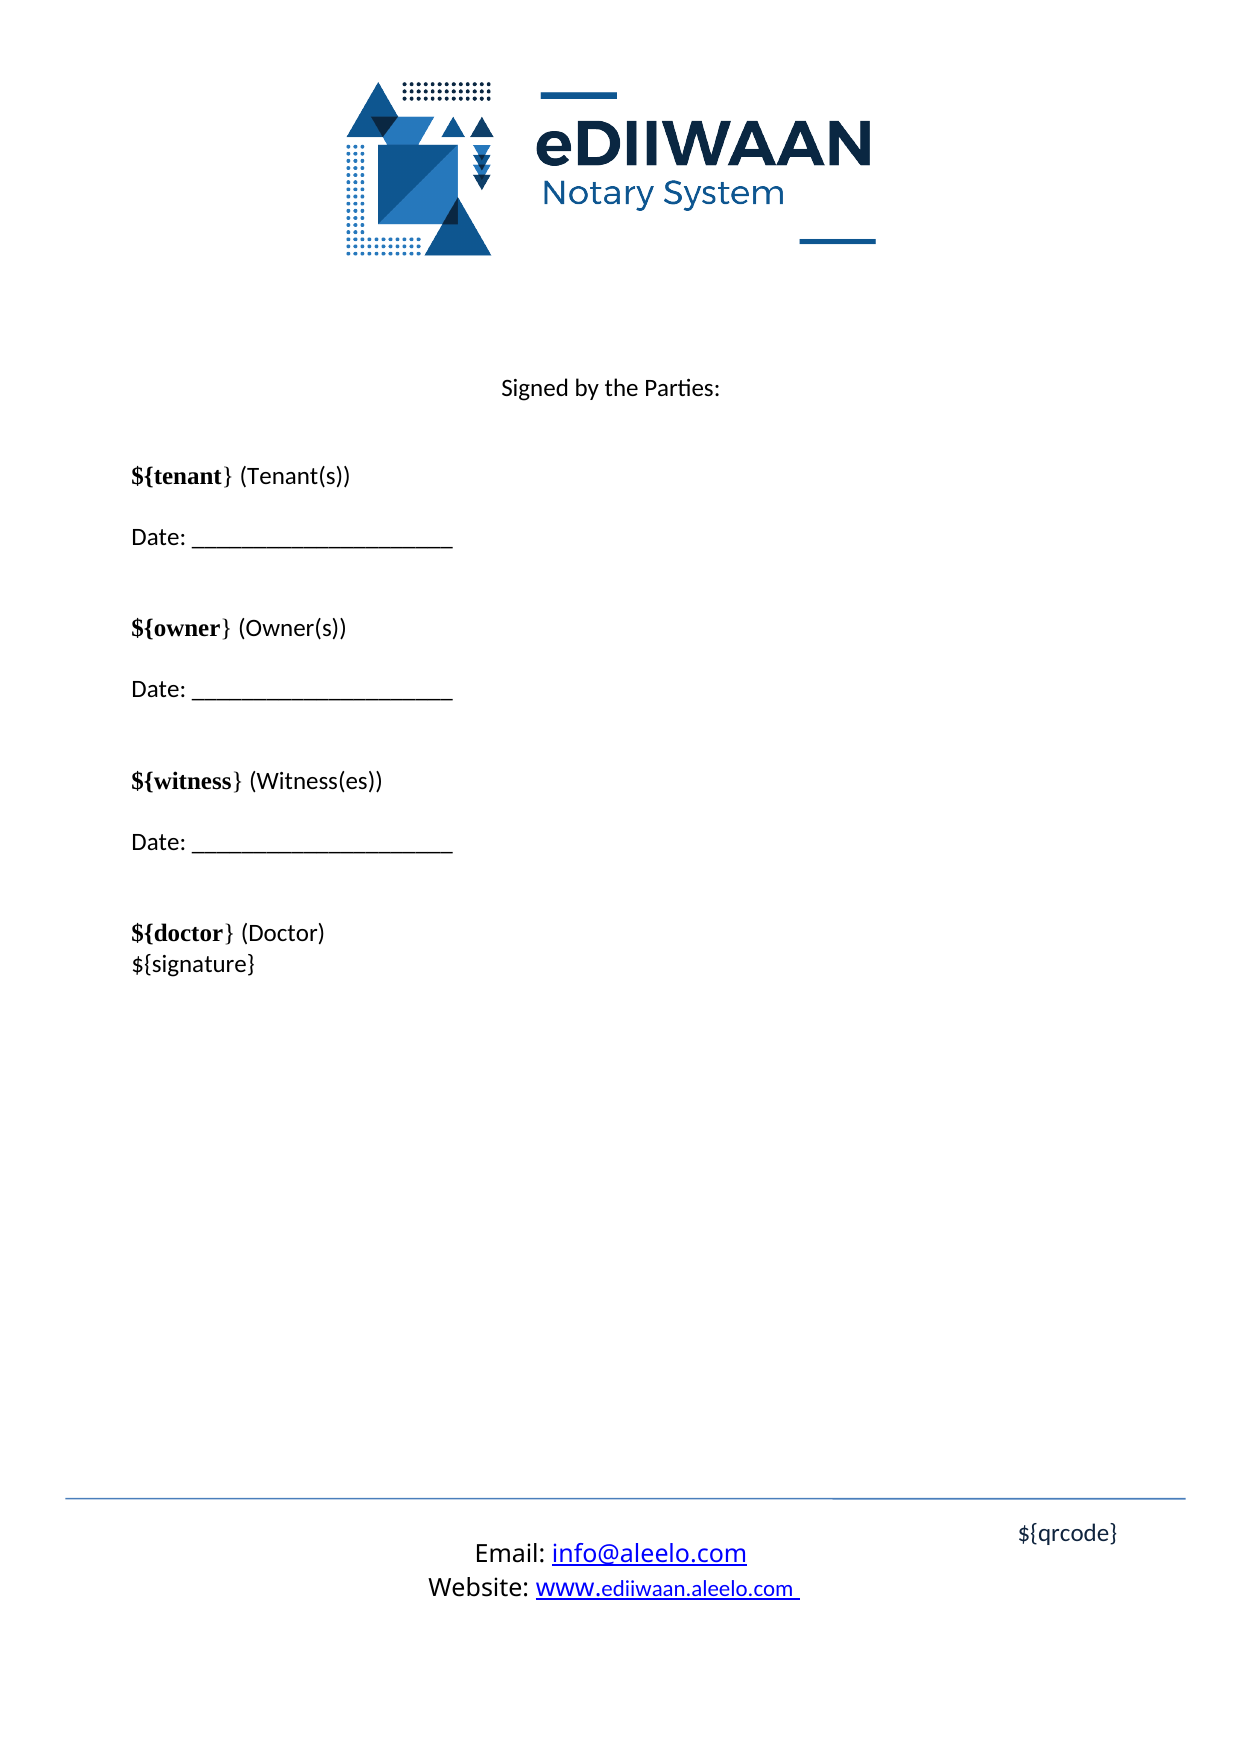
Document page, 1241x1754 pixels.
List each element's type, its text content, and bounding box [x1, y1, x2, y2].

text ${tenant} (Tenant(s)) [131, 460, 1090, 490]
text Signed by the Parties: [131, 372, 1090, 402]
text Date: _____________________ [131, 673, 1090, 704]
picture [131, 36, 1091, 304]
text Date: _____________________ [131, 826, 1090, 857]
text ${signature} [131, 948, 1090, 979]
text ${owner} (Owner(s)) [131, 612, 1090, 643]
text Date: _____________________ [131, 521, 1090, 551]
text ${witness} (Witness(es)) [131, 765, 1090, 796]
text ${doctor} (Doctor) [131, 918, 1090, 948]
